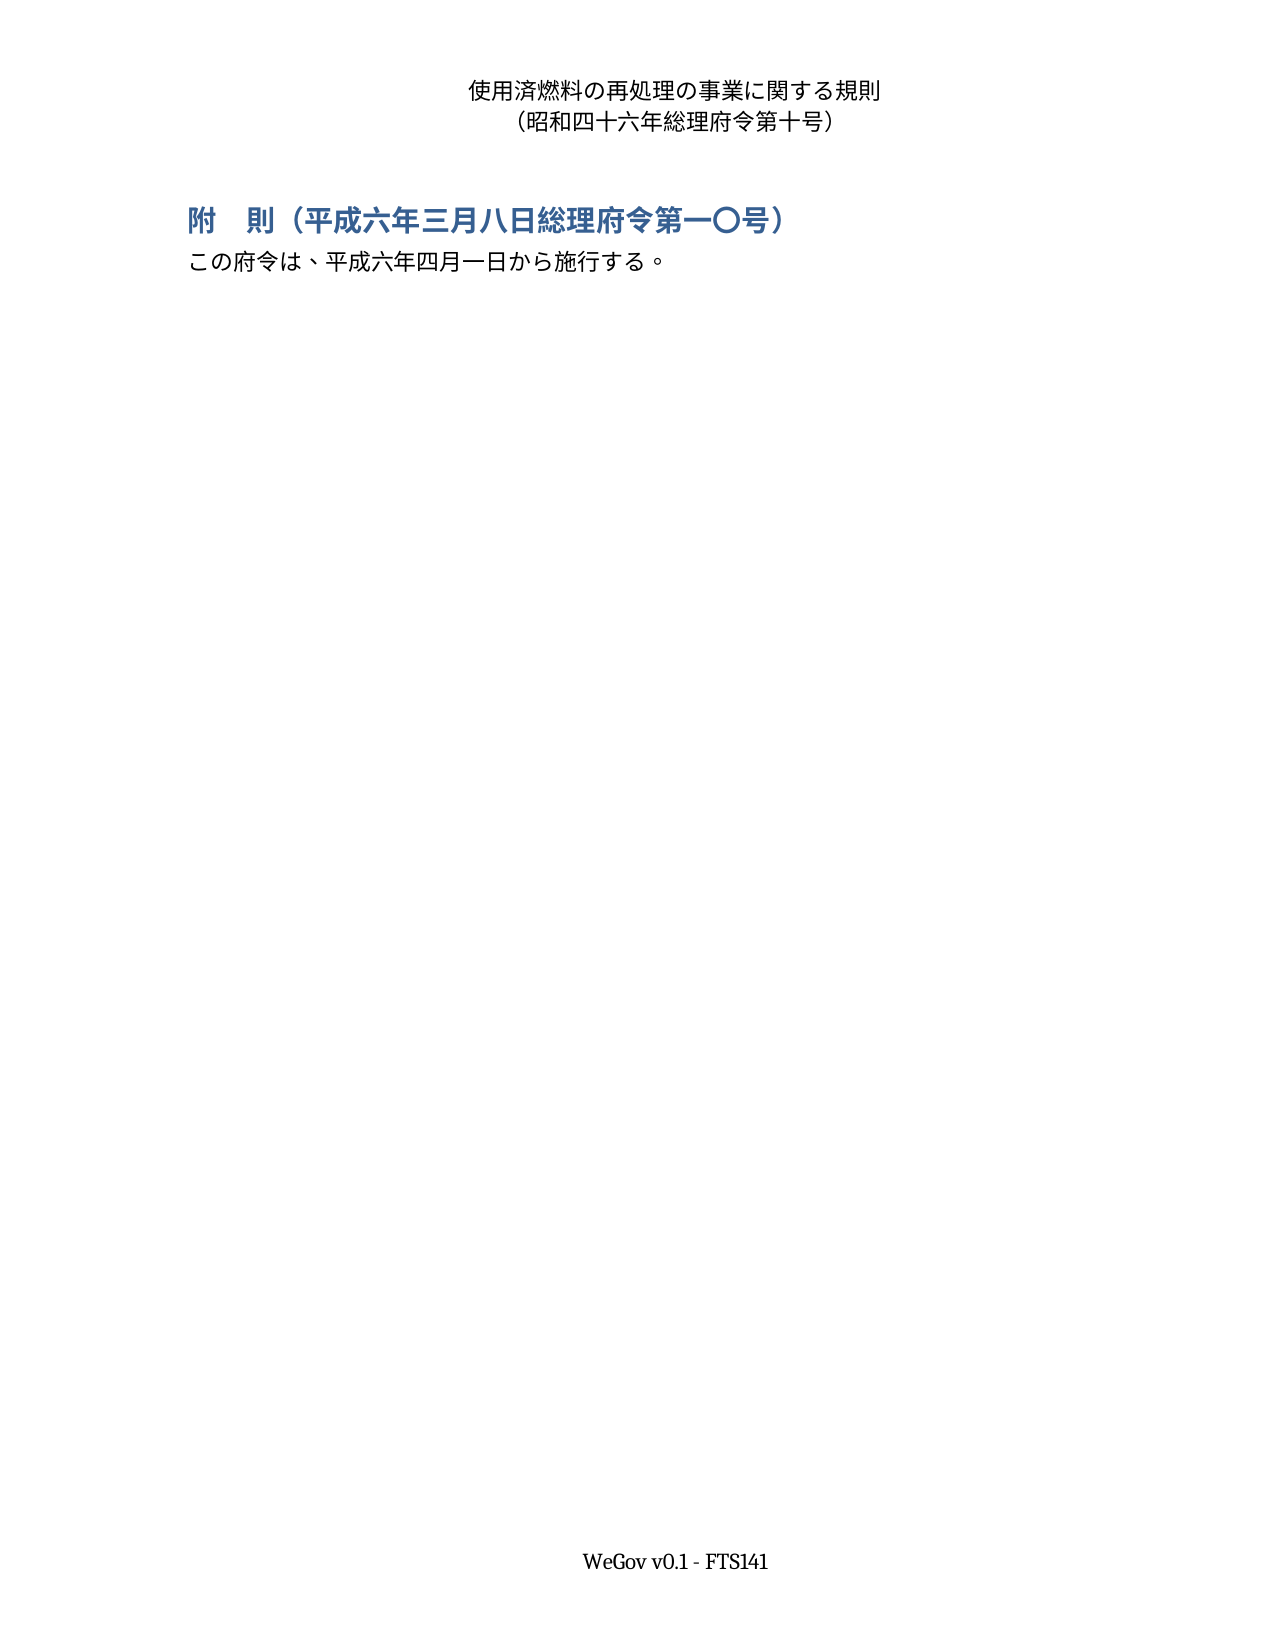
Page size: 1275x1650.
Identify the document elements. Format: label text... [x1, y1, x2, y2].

text この府令は、平成六年四月一日から施行する。 [187, 246, 1087, 277]
subtitle 附 則（平成六年三月八日総理府令第一〇号） [187, 200, 1087, 240]
